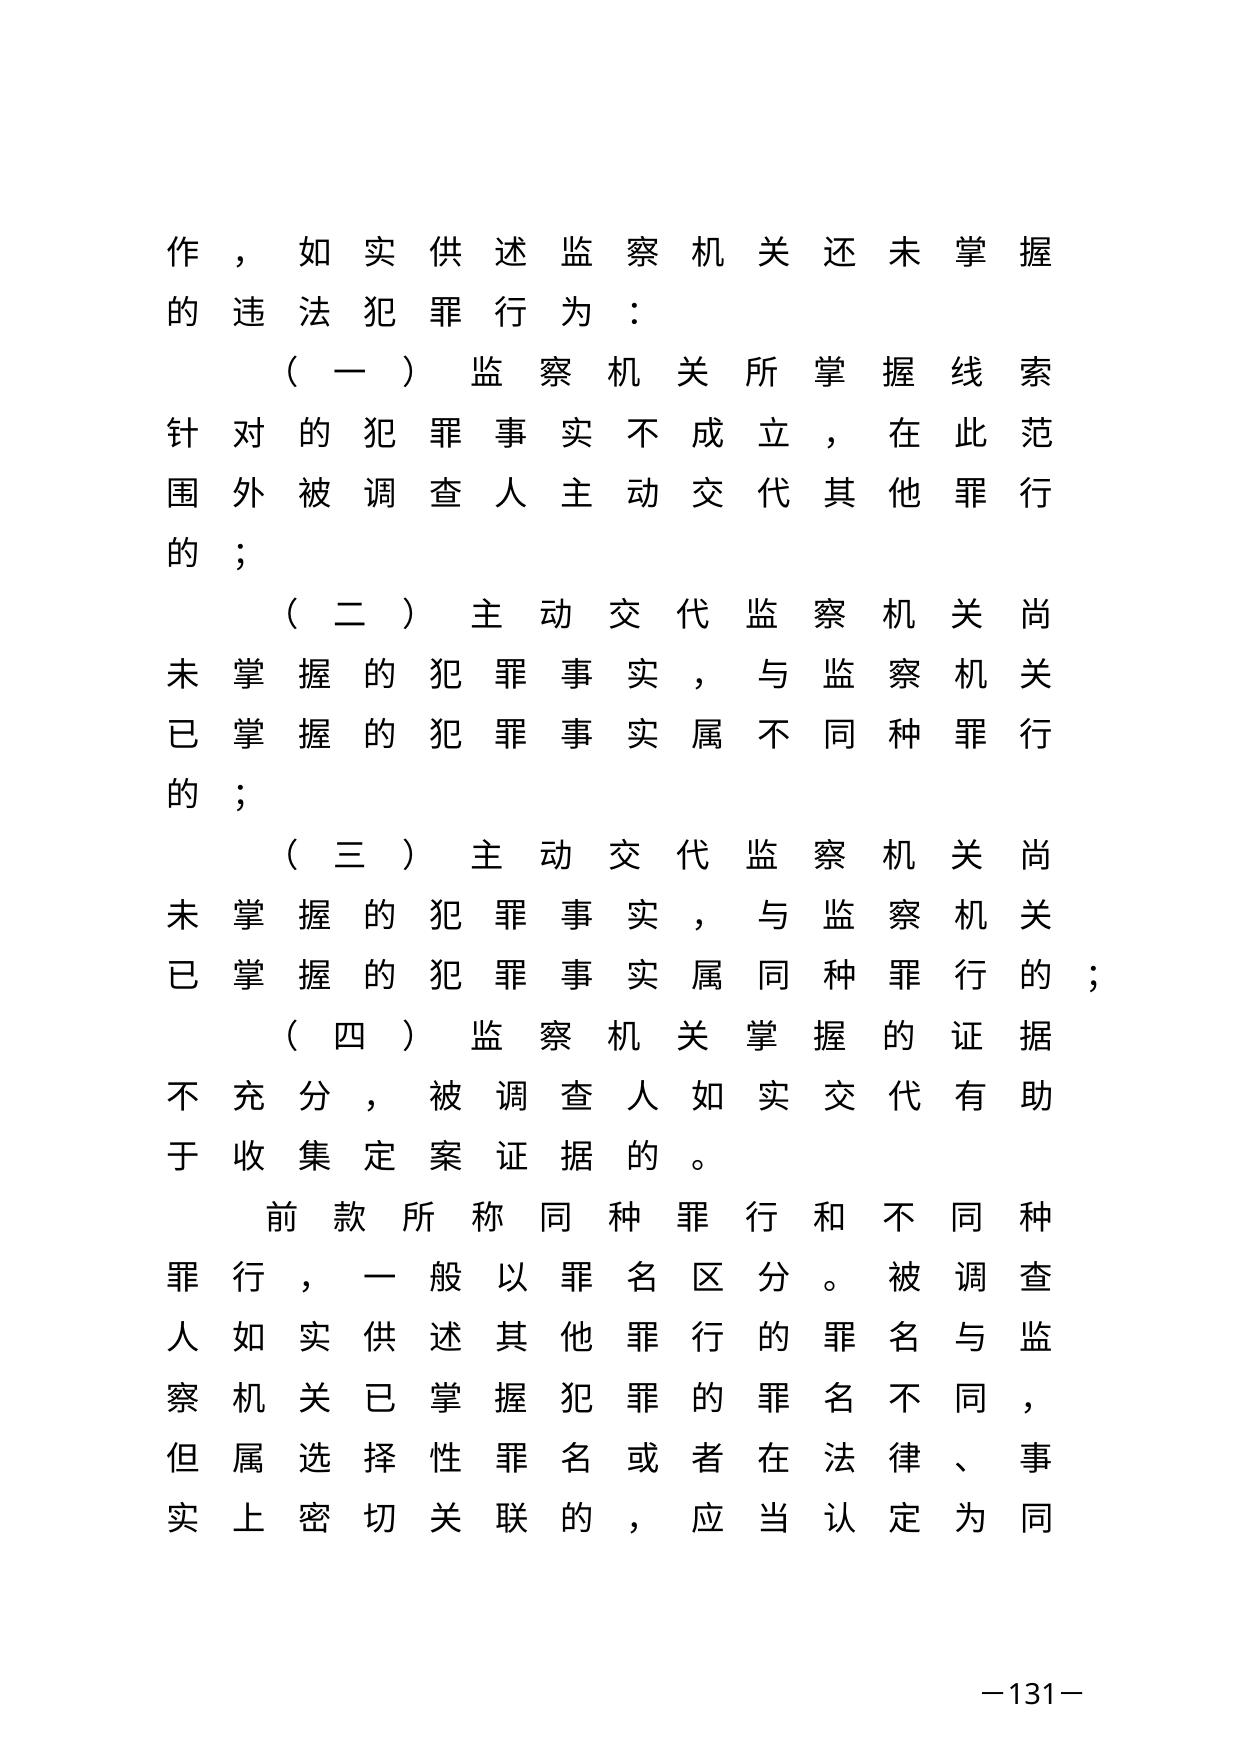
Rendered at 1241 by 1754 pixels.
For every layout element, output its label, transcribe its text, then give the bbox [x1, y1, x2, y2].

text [167, 219, 1085, 340]
text （二）主动交代监察机关尚未掌握的犯罪事实，与监察机关已掌握的犯罪事实属不同种罪行的； [167, 581, 1085, 822]
text （四）监察机关掌握的证据不充分，被调查人如实交代有助于收集定案证据的。 [167, 1003, 1085, 1184]
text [167, 1184, 1085, 1546]
text （一）监察机关所掌握线索针对的犯罪事实不成立，在此范围外被调查人主动交代其他罪行的； [167, 340, 1085, 581]
text （三）主动交代监察机关尚未掌握的犯罪事实，与监察机关已掌握的犯罪事实属同种罪行的； [167, 822, 1085, 1003]
